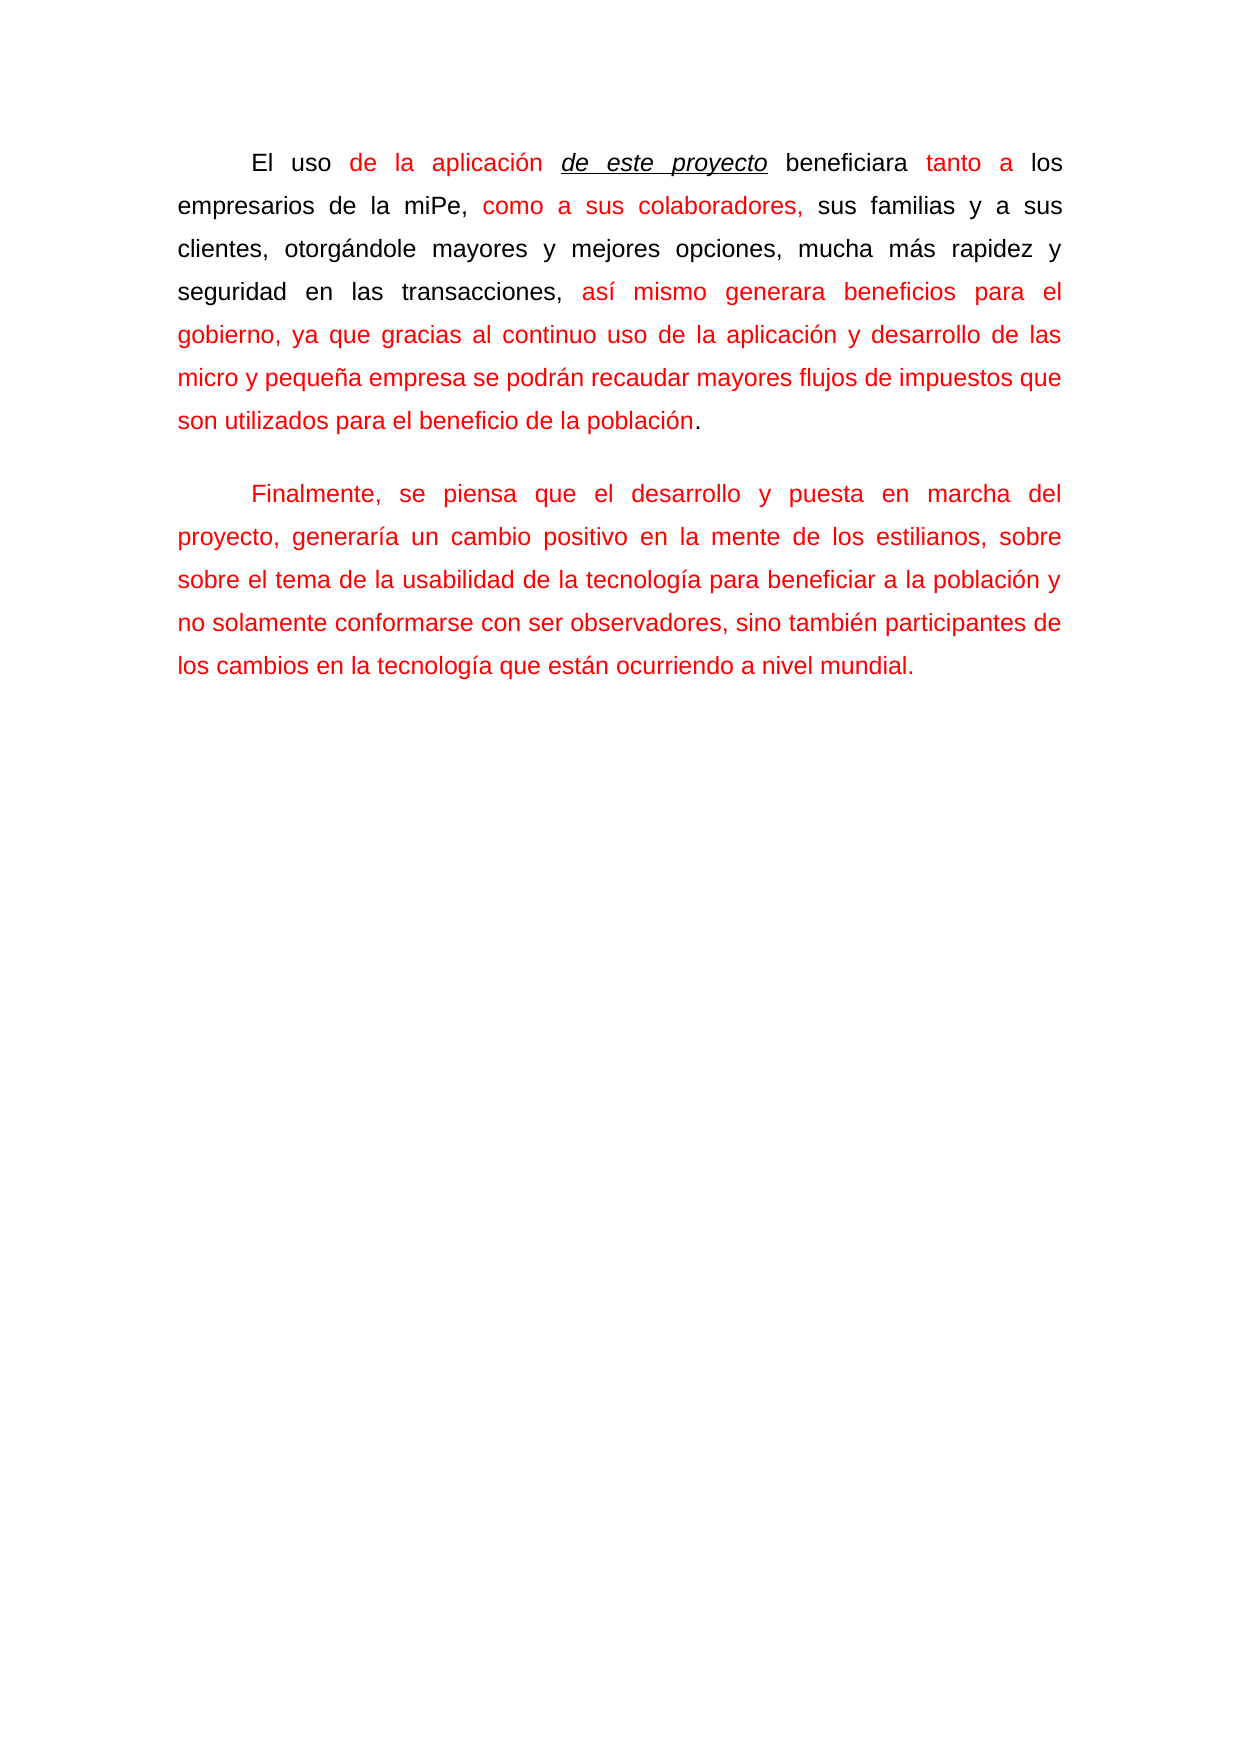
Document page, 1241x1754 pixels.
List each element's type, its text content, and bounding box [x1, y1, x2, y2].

text Finalmente, se piensa que el desarrollo y puesta en marcha del proyecto, generaría un cambio positivo en la mente de los estilianos, sobre sobre el tema de la usabilidad de la tecnología para beneficiar a la población y no solamente conformarse con ser observadores, sino también participantes de los cambios en la tecnología que están ocurriendo a nivel mundial. [177, 479, 1063, 680]
text El uso de la aplicación de este proyecto beneficiara tanto a los empresarios de la miPe, como a sus colaboradores, sus familias y a sus clientes, otorgándole mayores y mejores opciones, mucha más rapidez y seguridad en las transacciones, así mismo generara beneficios para el gobierno, ya que gracias al continuo uso de la aplicación y desarrollo de las micro y pequeña empresa se podrán recaudar mayores flujos de impuestos que son utilizados para el beneficio de la población. [177, 148, 1063, 435]
